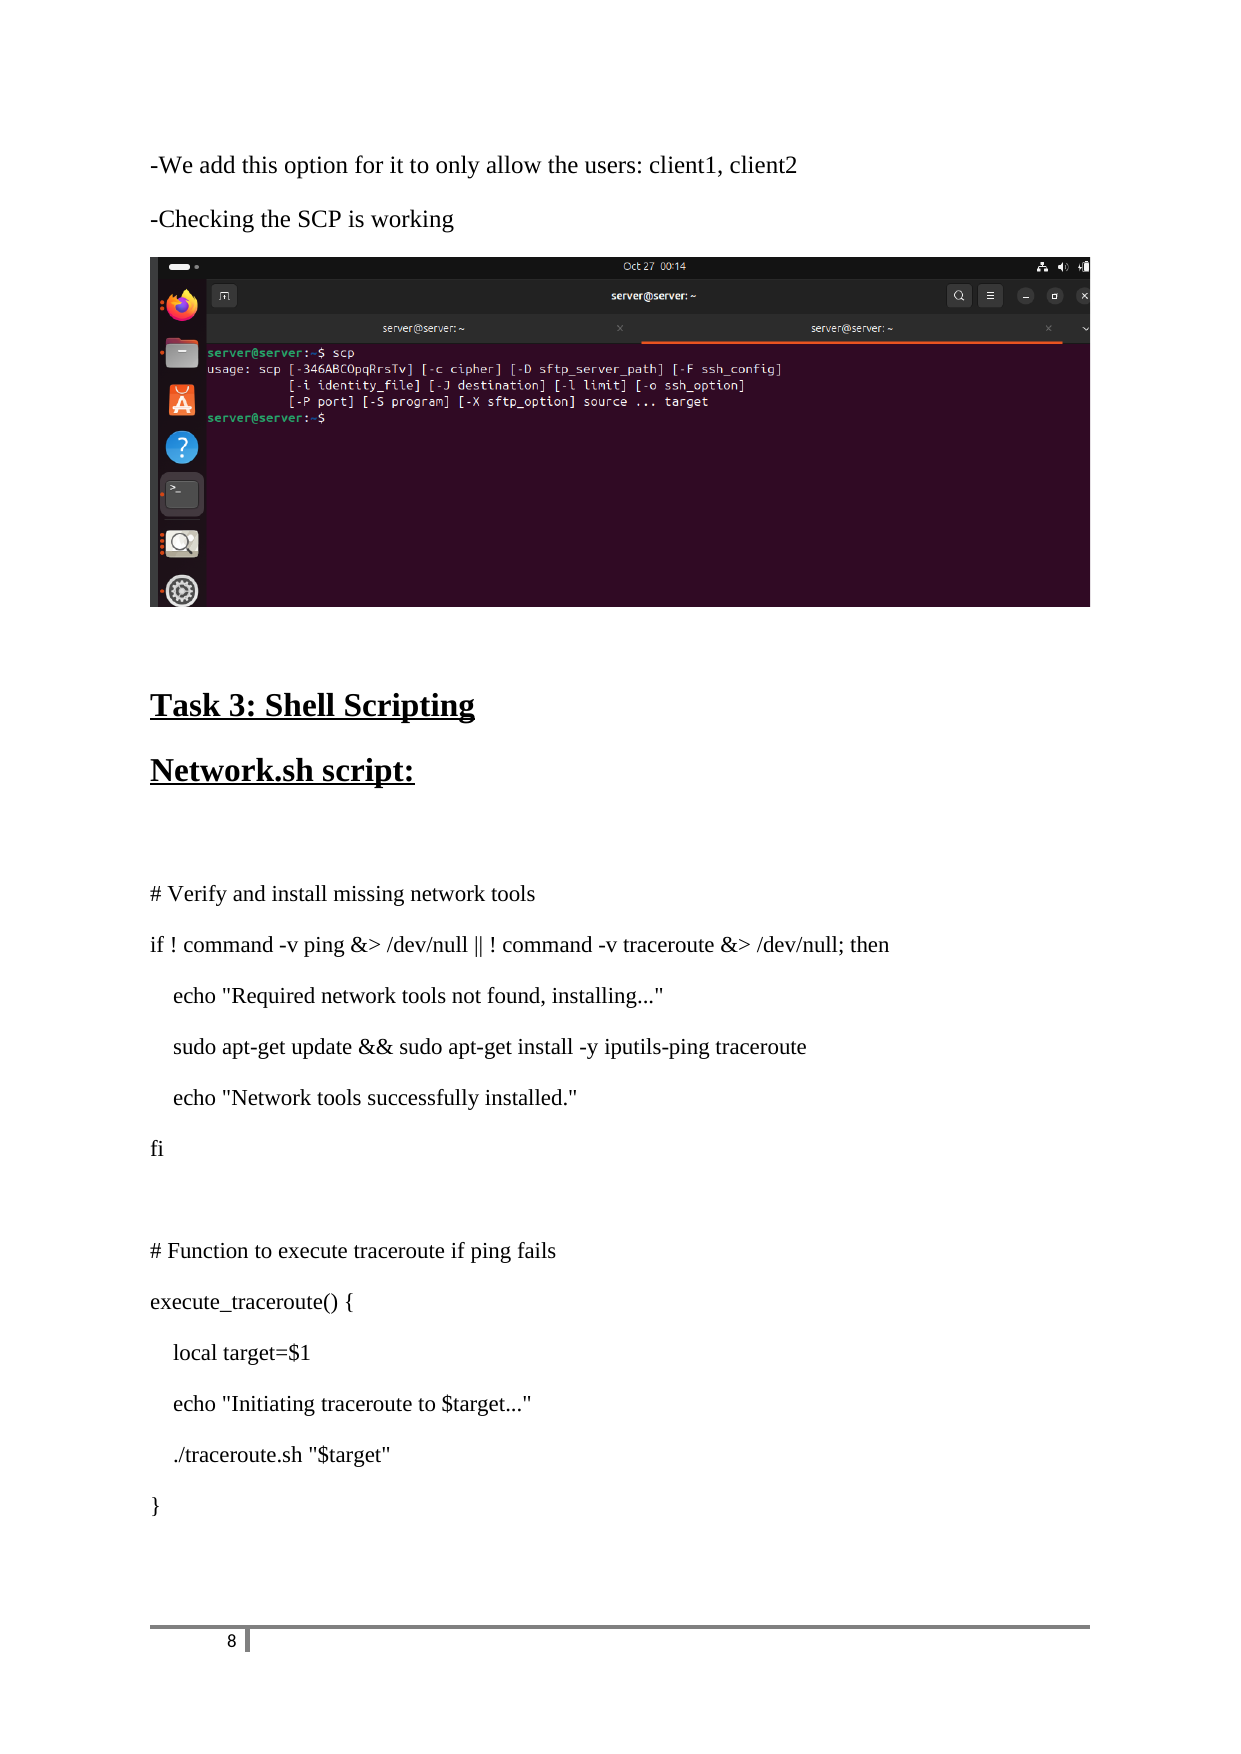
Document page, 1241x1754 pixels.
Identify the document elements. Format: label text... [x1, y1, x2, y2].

text Network.sh script: [150, 750, 1090, 788]
text sudo apt-get update && sudo apt-get install -y iputils-ping traceroute [150, 1033, 1090, 1059]
text # Function to execute traceroute if ping fails [150, 1237, 1090, 1263]
text -Checking the SCP is working [150, 204, 1090, 233]
text echo "Initiating traceroute to $target..." [150, 1390, 1090, 1416]
picture [150, 257, 1091, 607]
text echo "Network tools successfully installed." [150, 1084, 1090, 1110]
text -We add this option for it to only allow the users: client1, client2 [150, 150, 1090, 179]
text ./traceroute.sh "$target" [150, 1441, 1090, 1467]
text fi [150, 1135, 1090, 1161]
text execute_traceroute() { [150, 1288, 1090, 1314]
text } [150, 1492, 1090, 1518]
text if ! command -v ping &> /dev/null || ! command -v traceroute &> /dev/null; then [150, 931, 1090, 957]
text # Verify and install missing network tools [150, 880, 1090, 906]
text echo "Required network tools not found, installing..." [150, 982, 1090, 1008]
text Task 3: Shell Scripting [150, 685, 1090, 723]
text local target=$1 [150, 1339, 1090, 1365]
